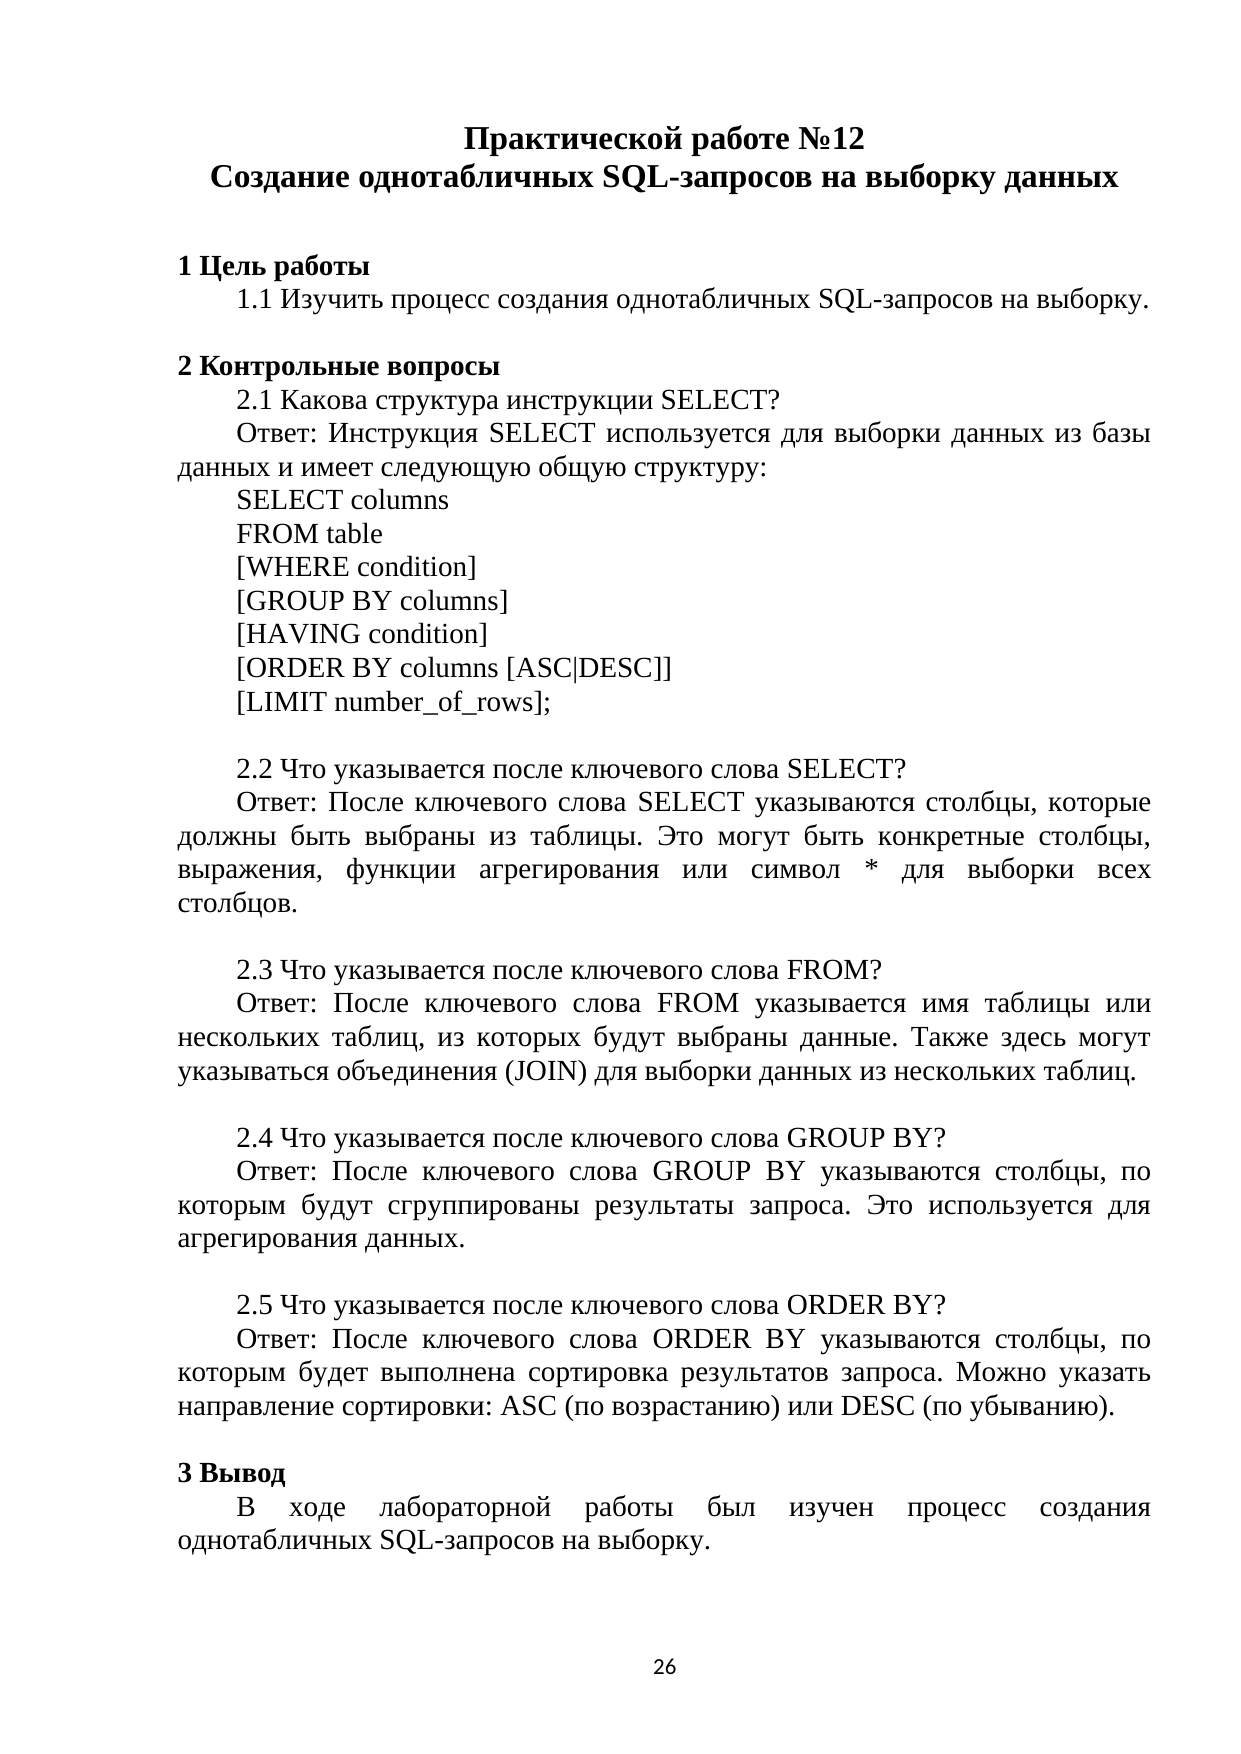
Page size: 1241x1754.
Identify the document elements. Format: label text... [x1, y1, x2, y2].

text [GROUP BY columns] [177, 583, 1152, 617]
text 2 Контрольные вопросы [177, 348, 1152, 382]
text SELECT columns [177, 482, 1152, 516]
text FROM table [177, 516, 1152, 549]
text Ответ: Инструкция SELECT используется для выборки данных из базы данных и имеет следующую общую структуру: [177, 415, 1152, 482]
text Практической работе №12 Создание однотабличных SQL-запросов на выборку данных [177, 118, 1152, 195]
text 2.1 Какова структура инструкции SELECT? [177, 382, 1152, 415]
text 1 Цель работы [177, 248, 1152, 281]
text 2.4 Что указывается после ключевого слова GROUP BY? [177, 1120, 1152, 1153]
text В ходе лабораторной работы был изучен процесс создания однотабличных SQL-запросов на выборку. [177, 1489, 1152, 1556]
text Ответ: После ключевого слова GROUP BY указываются столбцы, по которым будут сгруппированы результаты запроса. Это используется для агрегирования данных. [177, 1153, 1152, 1254]
text Ответ: После ключевого слова ORDER BY указываются столбцы, по которым будет выполнена сортировка результатов запроса. Можно указать направление сортировки: ASC (по возрастанию) или DESC (по убыванию). [177, 1321, 1152, 1422]
text [WHERE condition] [177, 549, 1152, 583]
text 2.2 Что указывается после ключевого слова SELECT? [177, 751, 1152, 784]
text 2.5 Что указывается после ключевого слова ORDER BY? [177, 1287, 1152, 1321]
text 3 Вывод [177, 1455, 1152, 1489]
text [ORDER BY columns [ASC|DESC]] [177, 650, 1152, 684]
text [LIMIT number_of_rows]; [177, 684, 1152, 717]
text 1.1 Изучить процесс создания однотабличных SQL-запросов на выборку. [177, 281, 1152, 315]
text [HAVING condition] [177, 617, 1152, 650]
text Ответ: После ключевого слова SELECT указываются столбцы, которые должны быть выбраны из таблицы. Это могут быть конкретные столбцы, выражения, функции агрегирования или символ * для выборки всех столбцов. [177, 784, 1152, 918]
text 2.3 Что указывается после ключевого слова FROM? [177, 952, 1152, 986]
text Ответ: После ключевого слова FROM указывается имя таблицы или нескольких таблиц, из которых будут выбраны данные. Также здесь могут указываться объединения (JOIN) для выборки данных из нескольких таблиц. [177, 986, 1152, 1086]
